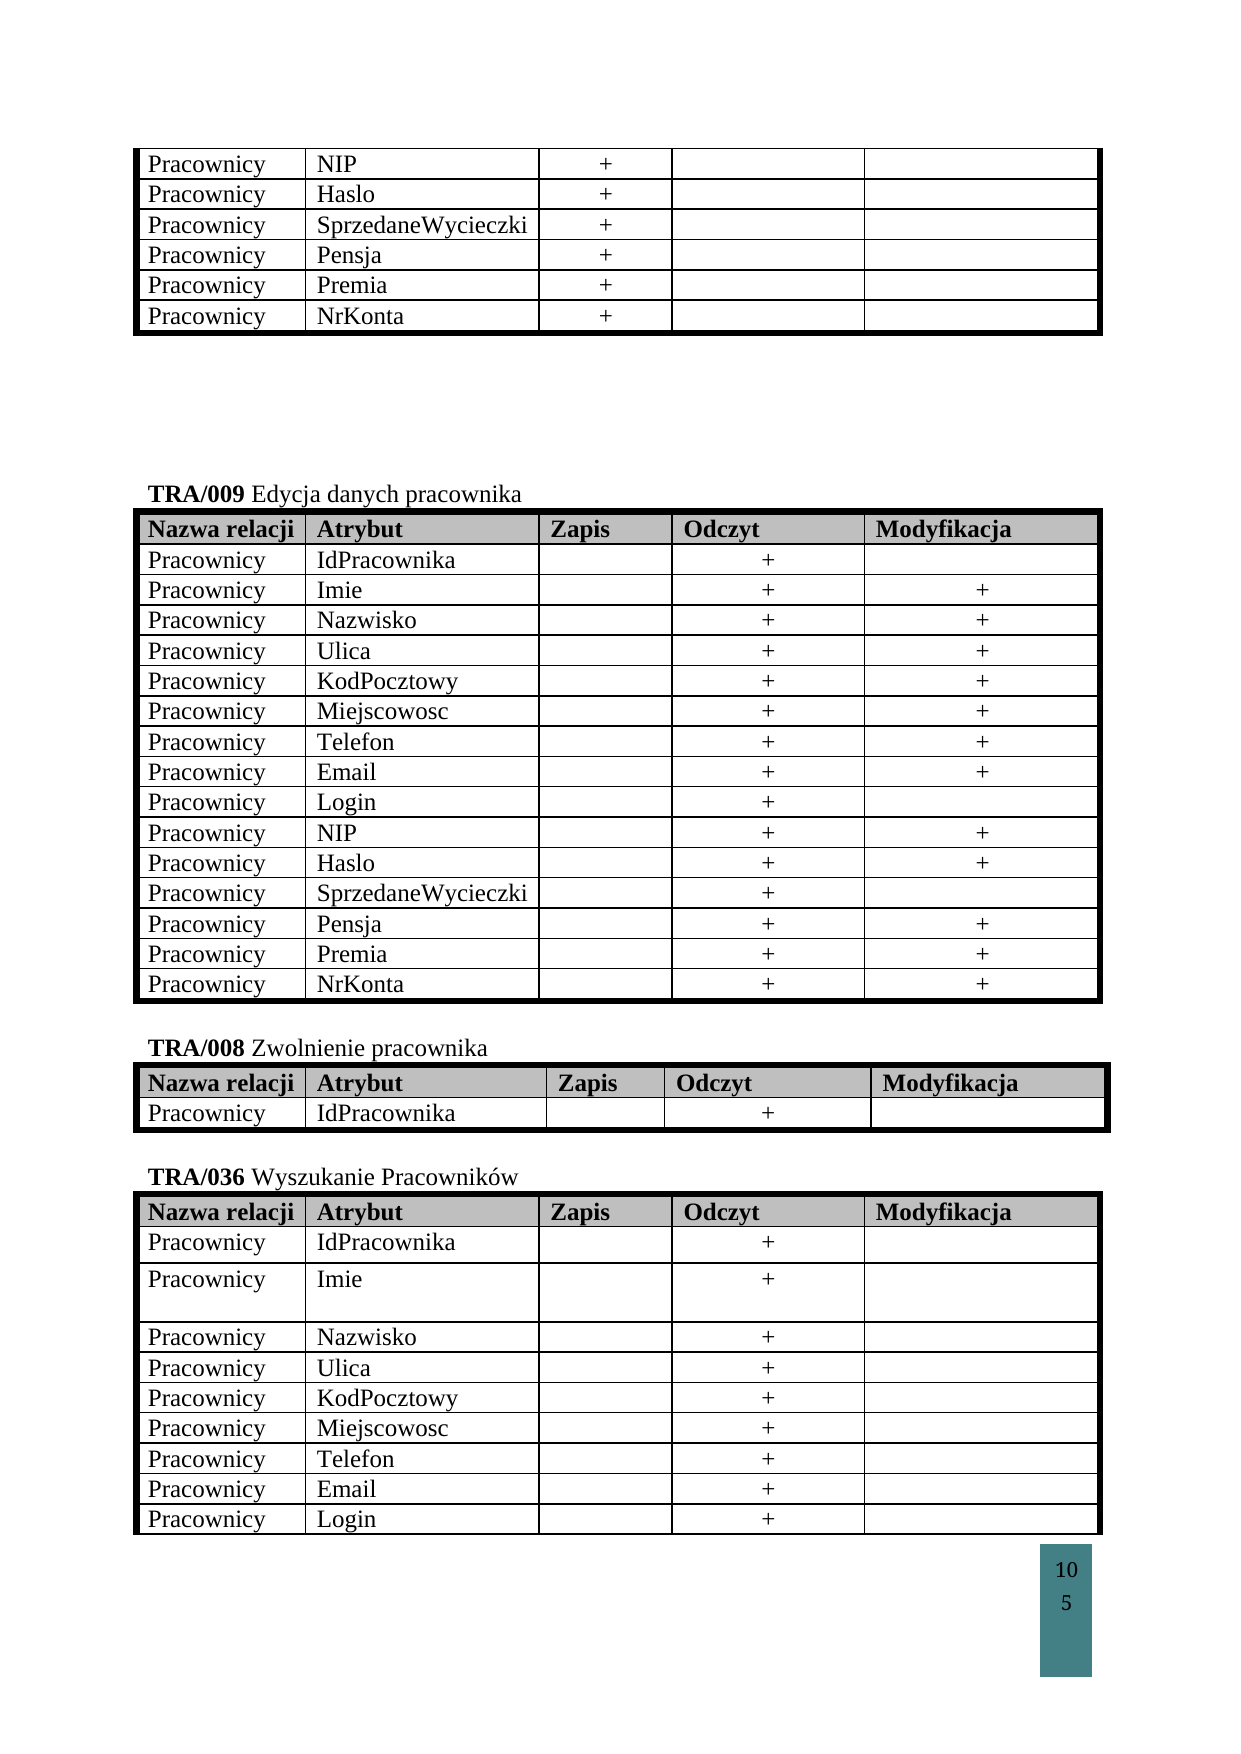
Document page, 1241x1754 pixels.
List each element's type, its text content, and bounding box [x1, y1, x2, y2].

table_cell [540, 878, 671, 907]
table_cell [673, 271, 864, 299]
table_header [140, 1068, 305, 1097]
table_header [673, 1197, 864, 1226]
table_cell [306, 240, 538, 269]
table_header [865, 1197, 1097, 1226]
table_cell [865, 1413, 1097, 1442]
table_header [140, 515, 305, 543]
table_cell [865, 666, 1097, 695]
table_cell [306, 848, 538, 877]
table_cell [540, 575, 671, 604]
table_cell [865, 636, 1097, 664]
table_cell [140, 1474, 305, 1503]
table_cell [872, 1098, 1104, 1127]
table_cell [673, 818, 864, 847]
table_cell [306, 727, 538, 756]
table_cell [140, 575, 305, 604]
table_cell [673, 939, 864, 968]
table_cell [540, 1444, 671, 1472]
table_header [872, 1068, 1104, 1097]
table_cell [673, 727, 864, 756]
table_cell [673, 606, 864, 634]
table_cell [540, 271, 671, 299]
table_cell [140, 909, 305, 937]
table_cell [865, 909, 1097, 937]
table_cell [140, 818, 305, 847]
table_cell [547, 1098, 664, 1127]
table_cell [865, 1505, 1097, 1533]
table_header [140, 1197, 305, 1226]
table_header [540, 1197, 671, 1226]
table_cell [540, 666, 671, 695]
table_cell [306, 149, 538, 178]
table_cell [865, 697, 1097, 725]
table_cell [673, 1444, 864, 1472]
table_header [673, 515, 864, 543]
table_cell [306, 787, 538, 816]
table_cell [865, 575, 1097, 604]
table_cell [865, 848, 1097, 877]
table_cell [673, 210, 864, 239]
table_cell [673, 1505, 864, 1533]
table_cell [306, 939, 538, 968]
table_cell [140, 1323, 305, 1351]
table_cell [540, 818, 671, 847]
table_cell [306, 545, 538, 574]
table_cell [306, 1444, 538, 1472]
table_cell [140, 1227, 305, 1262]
text TRA/036 Wyszukanie Pracowników [148, 1162, 1092, 1191]
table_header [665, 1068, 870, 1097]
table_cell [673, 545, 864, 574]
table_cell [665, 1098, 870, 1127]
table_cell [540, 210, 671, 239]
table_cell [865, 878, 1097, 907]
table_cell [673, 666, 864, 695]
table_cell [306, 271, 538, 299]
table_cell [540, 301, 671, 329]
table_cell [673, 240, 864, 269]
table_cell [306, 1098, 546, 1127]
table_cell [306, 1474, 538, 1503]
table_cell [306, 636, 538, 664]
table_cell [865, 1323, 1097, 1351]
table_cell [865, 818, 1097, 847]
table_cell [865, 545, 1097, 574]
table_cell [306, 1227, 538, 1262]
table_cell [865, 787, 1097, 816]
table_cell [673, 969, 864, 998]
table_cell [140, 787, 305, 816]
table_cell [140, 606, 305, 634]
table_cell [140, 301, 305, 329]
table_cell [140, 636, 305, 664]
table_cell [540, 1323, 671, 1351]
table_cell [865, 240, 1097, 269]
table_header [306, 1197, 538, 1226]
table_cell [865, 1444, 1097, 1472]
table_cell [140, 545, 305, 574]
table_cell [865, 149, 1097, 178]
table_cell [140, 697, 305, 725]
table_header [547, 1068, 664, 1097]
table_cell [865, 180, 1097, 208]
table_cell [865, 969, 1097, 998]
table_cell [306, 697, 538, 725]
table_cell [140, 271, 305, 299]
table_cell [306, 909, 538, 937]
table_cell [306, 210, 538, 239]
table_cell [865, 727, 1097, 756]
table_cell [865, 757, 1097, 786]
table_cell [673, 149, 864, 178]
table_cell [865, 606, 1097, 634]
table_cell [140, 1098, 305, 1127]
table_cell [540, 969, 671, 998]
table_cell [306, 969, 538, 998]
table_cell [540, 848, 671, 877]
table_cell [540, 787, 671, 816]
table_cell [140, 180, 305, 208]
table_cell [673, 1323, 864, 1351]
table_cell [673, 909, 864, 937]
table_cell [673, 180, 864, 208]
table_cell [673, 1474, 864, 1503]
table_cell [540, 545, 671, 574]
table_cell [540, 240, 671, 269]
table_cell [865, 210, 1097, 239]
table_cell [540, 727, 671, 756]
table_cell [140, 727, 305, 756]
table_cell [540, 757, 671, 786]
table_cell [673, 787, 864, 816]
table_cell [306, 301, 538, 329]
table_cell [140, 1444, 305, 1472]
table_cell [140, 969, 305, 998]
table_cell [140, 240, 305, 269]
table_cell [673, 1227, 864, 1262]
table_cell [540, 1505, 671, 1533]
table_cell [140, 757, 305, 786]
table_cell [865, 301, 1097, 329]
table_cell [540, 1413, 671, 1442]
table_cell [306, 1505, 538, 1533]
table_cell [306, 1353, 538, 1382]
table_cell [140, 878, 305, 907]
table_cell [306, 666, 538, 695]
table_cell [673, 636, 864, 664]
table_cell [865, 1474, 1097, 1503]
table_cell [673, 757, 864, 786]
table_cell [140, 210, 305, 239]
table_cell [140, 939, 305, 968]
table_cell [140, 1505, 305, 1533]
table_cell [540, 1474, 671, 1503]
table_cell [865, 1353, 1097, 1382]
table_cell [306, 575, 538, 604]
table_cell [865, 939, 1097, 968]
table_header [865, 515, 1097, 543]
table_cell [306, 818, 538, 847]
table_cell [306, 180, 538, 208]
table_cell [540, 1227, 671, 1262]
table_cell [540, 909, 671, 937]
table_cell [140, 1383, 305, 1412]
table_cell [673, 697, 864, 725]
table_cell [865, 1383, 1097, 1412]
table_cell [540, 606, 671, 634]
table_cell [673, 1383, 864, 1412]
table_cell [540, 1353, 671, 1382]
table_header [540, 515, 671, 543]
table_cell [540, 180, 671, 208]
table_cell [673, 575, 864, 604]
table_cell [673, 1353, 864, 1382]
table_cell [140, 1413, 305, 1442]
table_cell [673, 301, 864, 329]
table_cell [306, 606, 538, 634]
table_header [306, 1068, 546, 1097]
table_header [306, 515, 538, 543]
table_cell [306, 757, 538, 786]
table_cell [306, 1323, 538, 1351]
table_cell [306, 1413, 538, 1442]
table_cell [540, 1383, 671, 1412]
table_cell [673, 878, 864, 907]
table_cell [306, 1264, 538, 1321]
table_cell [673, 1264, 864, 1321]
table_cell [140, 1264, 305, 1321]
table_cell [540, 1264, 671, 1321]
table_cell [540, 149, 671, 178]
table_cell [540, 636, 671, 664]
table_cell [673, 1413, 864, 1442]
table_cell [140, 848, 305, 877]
text TRA/008 Zwolnienie pracownika [148, 1033, 1092, 1062]
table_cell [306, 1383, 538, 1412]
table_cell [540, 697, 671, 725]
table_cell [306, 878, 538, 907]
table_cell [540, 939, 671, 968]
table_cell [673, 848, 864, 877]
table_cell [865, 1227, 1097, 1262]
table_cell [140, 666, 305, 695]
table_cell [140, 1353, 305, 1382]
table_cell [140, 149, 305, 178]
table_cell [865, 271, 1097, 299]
text TRA/009 Edycja danych pracownika [148, 479, 1092, 508]
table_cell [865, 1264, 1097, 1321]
